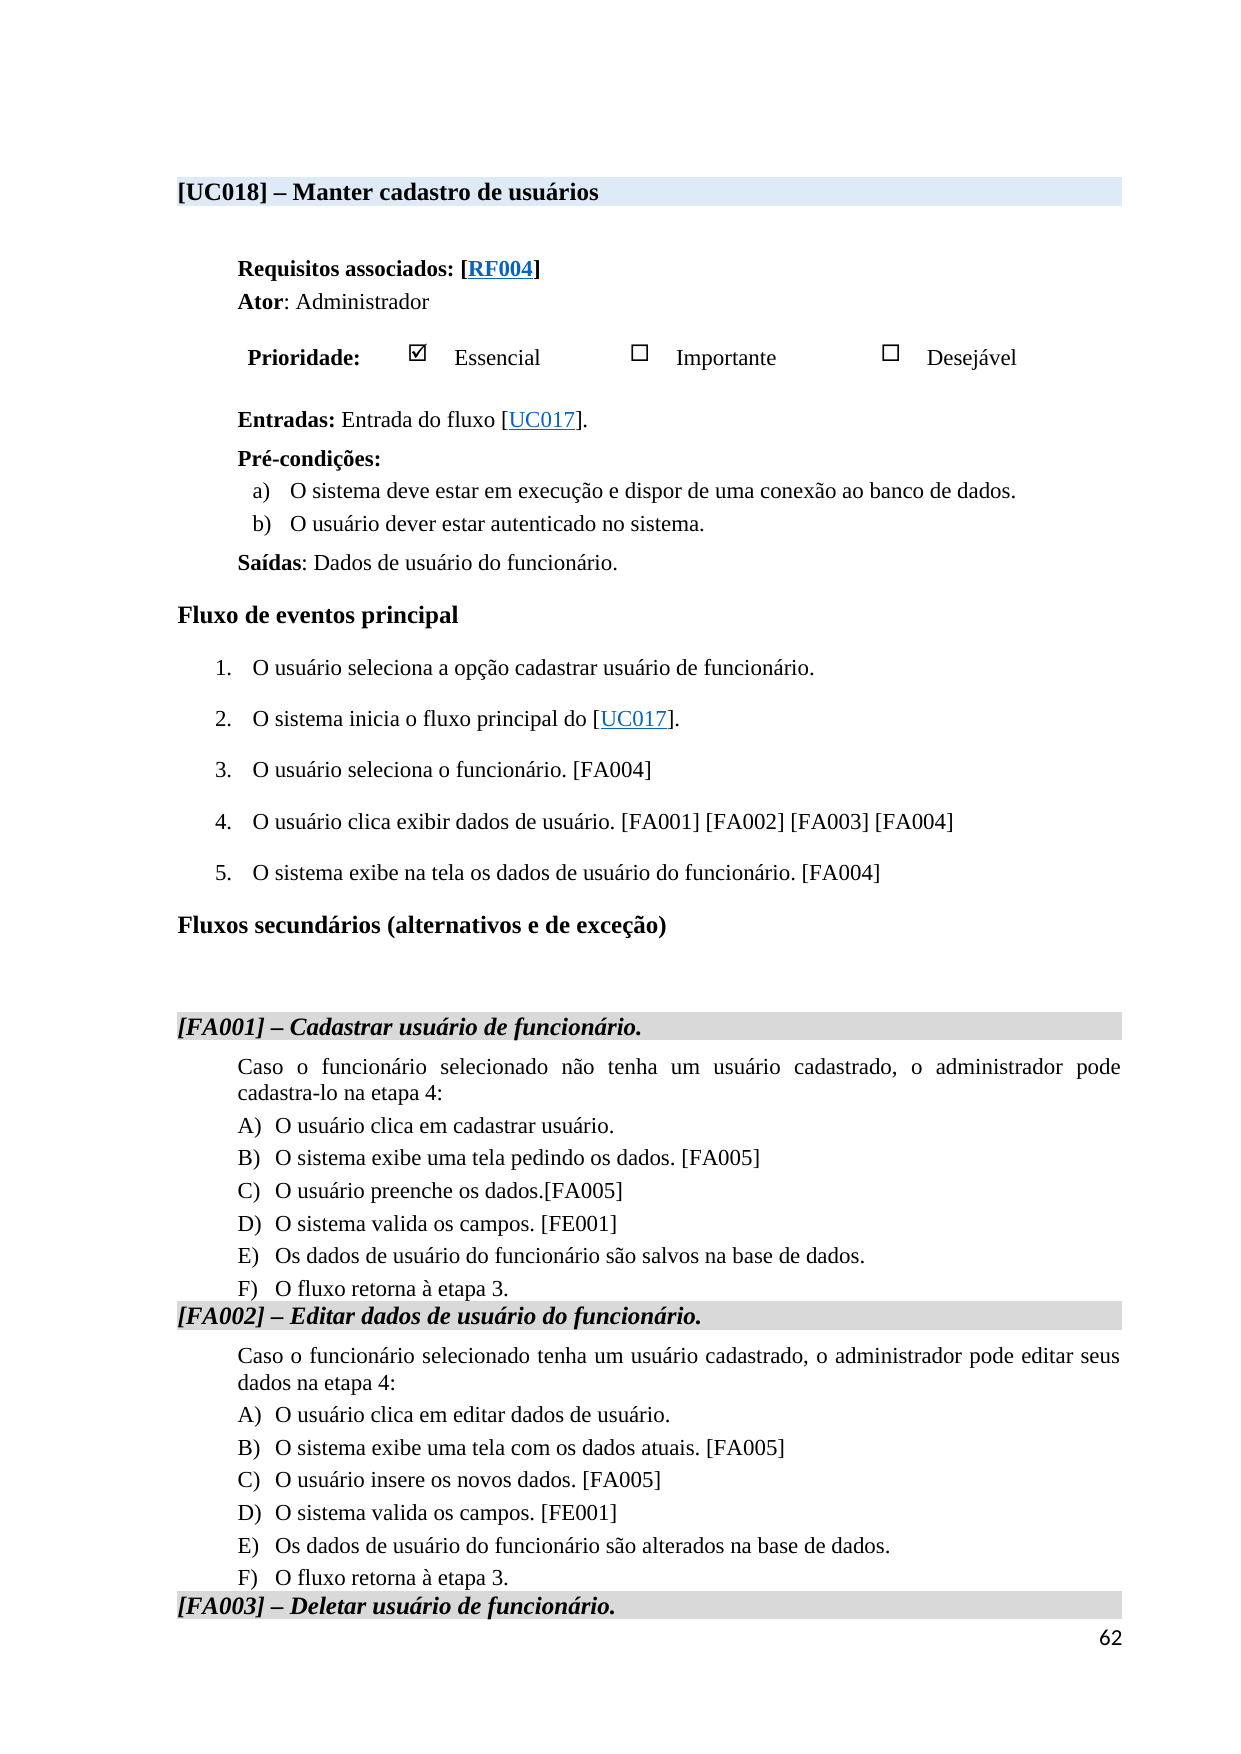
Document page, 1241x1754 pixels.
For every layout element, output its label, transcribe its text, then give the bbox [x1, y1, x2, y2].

subtitle [UC018] – Manter cadastro de usuários [177, 177, 1122, 206]
list O sistema exibe na tela os dados de usuário do funcionário. [FA004] [215, 859, 1122, 886]
text Caso o funcionário selecionado não tenha um usuário cadastrado, o administrador pode cadastra-lo na etapa 4: [237, 1053, 1122, 1106]
text [FA002] – Editar dados de usuário do funcionário. [177, 1301, 1122, 1330]
list O sistema exibe uma tela com os dados atuais. [FA005] [237, 1434, 1122, 1460]
text Pré-condições: [237, 444, 1122, 471]
table_header Importante [661, 320, 868, 393]
list O usuário clica em cadastrar usuário. [237, 1112, 1122, 1138]
list O sistema valida os campos. [FE001] [237, 1499, 1122, 1526]
text Ator: Administrador [237, 288, 1122, 314]
list O fluxo retorna à etapa 3. [237, 1275, 1122, 1301]
text Fluxos secundários (alternativos e de exceção) [177, 911, 1122, 939]
table_header [617, 320, 661, 393]
list Os dados de usuário do funcionário são alterados na base de dados. [237, 1532, 1122, 1558]
list O fluxo retorna à etapa 3. [237, 1564, 1122, 1591]
text Caso o funcionário selecionado tenha um usuário cadastrado, o administrador pode editar seus dados na etapa 4: [237, 1342, 1122, 1395]
table_header [868, 320, 912, 393]
list O usuário insere os novos dados. [FA005] [237, 1467, 1122, 1493]
list O sistema valida os campos. [FE001] [237, 1209, 1122, 1236]
list O usuário seleciona o funcionário. [FA004] [215, 756, 1122, 783]
list O usuário clica em editar dados de usuário. [237, 1401, 1122, 1428]
text [FA003] – Deletar usuário de funcionário. [177, 1591, 1122, 1619]
list O usuário seleciona a opção cadastrar usuário de funcionário. [215, 654, 1122, 680]
text Saídas: Dados de usuário do funcionário. [237, 549, 1122, 575]
table_header [395, 320, 439, 393]
list O sistema deve estar em execução e dispor de uma conexão ao banco de dados. [252, 477, 1122, 503]
list Os dados de usuário do funcionário são salvos na base de dados. [237, 1242, 1122, 1268]
text Entradas: Entrada do fluxo [UC017]. [237, 406, 1122, 432]
table_header Desejável [912, 320, 1056, 393]
table_header Essencial [439, 320, 617, 393]
table_header Prioridade: [233, 320, 395, 393]
text Requisitos associados: [RF004] [237, 255, 1122, 281]
list O usuário preenche os dados.[FA005] [237, 1177, 1122, 1203]
list O sistema inicia o fluxo principal do [UC017]. [215, 705, 1122, 731]
text Fluxo de eventos principal [177, 600, 1122, 629]
list O usuário clica exibir dados de usuário. [FA001] [FA002] [FA003] [FA004] [215, 808, 1122, 834]
list O sistema exibe uma tela pedindo os dados. [FA005] [237, 1144, 1122, 1171]
text [FA001] – Cadastrar usuário de funcionário. [177, 1012, 1122, 1040]
list O usuário dever estar autenticado no sistema. [252, 510, 1122, 536]
